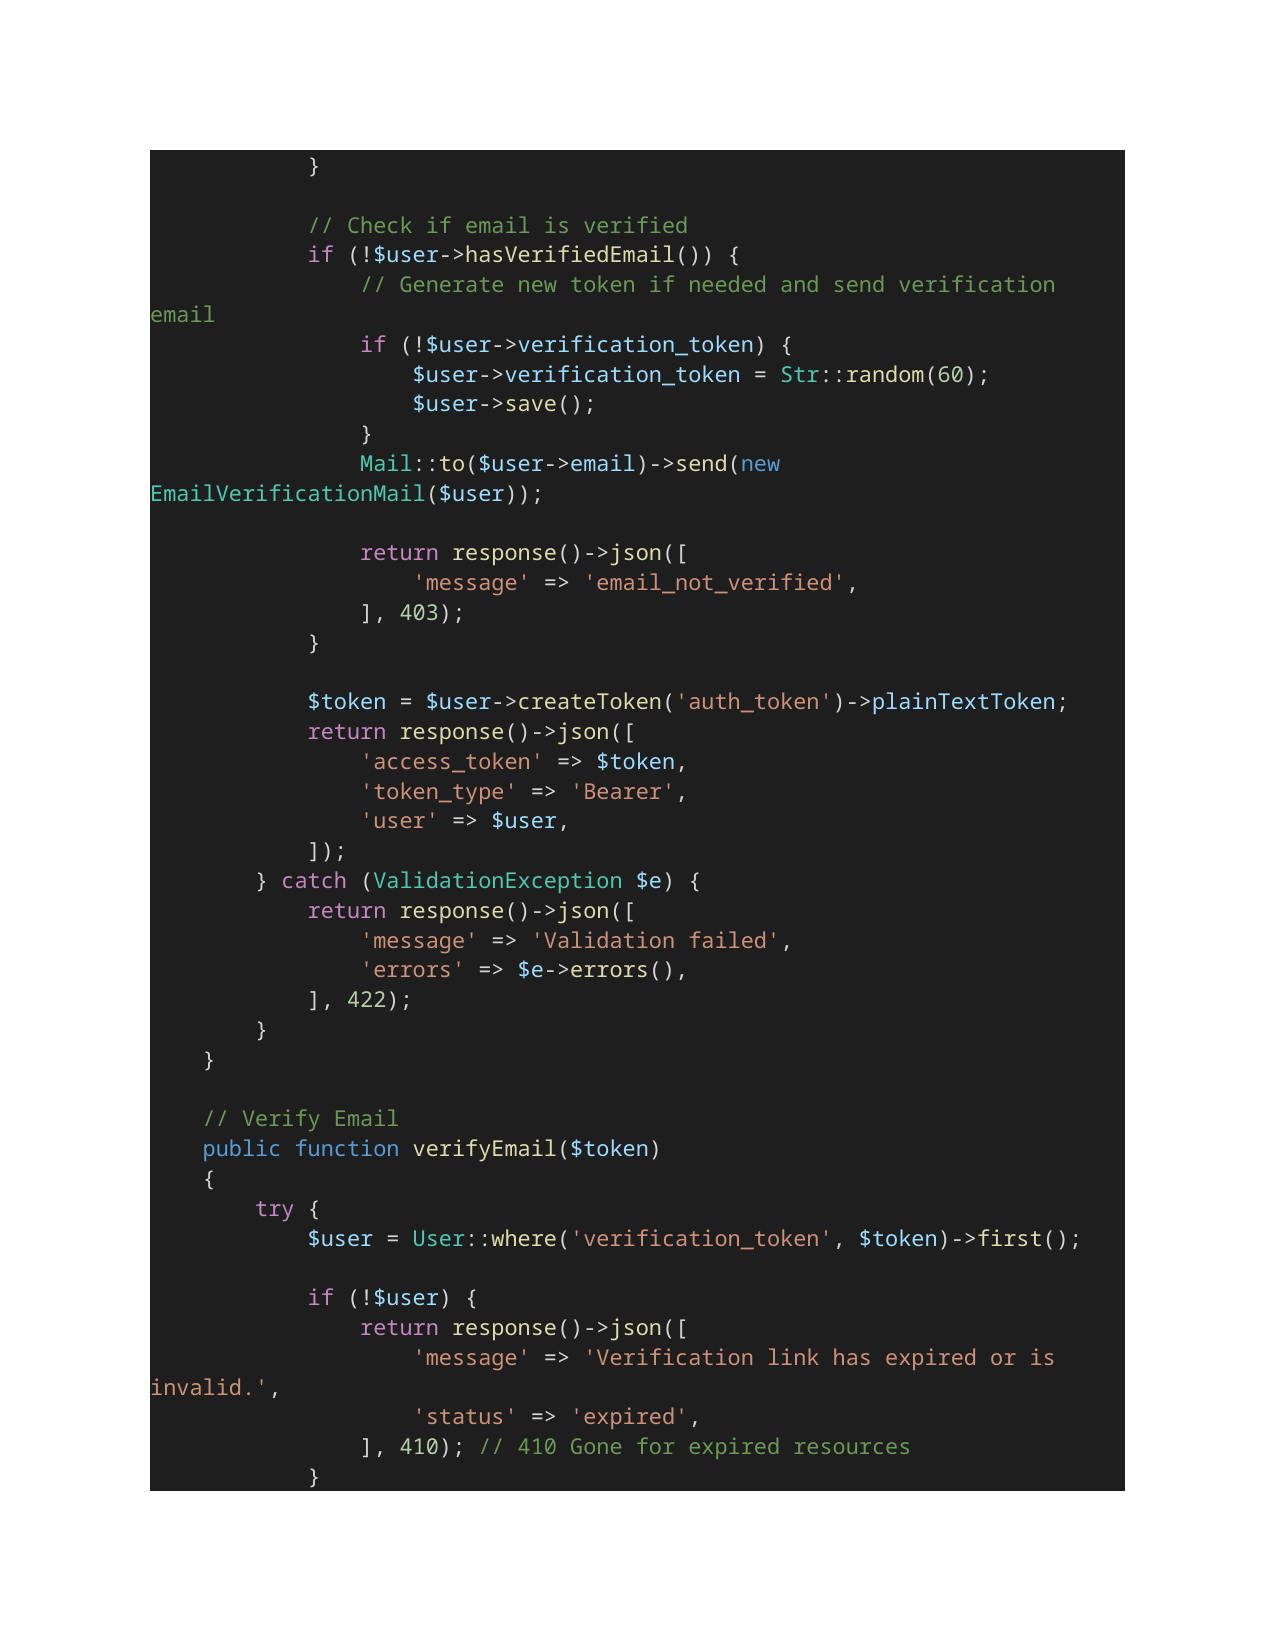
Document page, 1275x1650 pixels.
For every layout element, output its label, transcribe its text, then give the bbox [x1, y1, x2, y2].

text return response()->json([ [150, 1312, 1125, 1342]
text $user->save(); [150, 388, 1125, 418]
text } [150, 1014, 1125, 1044]
text { [150, 1163, 1125, 1193]
text return response()->json([ [150, 895, 1125, 924]
text if (!$user) { [150, 1282, 1125, 1312]
text if (!$user->verification_token) { [150, 329, 1125, 358]
text 'token_type' => 'Bearer', [150, 776, 1125, 805]
text } [150, 627, 1125, 656]
text } [150, 1044, 1125, 1073]
text } [150, 150, 1125, 180]
text 'user' => $user, [150, 805, 1125, 835]
text 'errors' => $e->errors(), [150, 954, 1125, 984]
text 'status' => 'expired', [150, 1401, 1125, 1431]
text } [150, 1461, 1125, 1491]
text ], 410); // 410 Gone for expired resources [150, 1431, 1125, 1461]
text // Verify Email [150, 1103, 1125, 1133]
text 'message' => 'Validation failed', [150, 924, 1125, 954]
text 'access_token' => $token, [150, 746, 1125, 776]
text // Check if email is verified [150, 209, 1125, 239]
text 'message' => 'email_not_verified', [150, 567, 1125, 597]
text 'message' => 'Verification link has expired or is invalid.', [150, 1342, 1125, 1401]
text $token = $user->createToken('auth_token')->plainTextToken; [150, 686, 1125, 716]
text ]); [150, 835, 1125, 865]
text $user = User::where('verification_token', $token)->first(); [150, 1222, 1125, 1252]
text Mail::to($user->email)->send(new EmailVerificationMail($user)); [150, 448, 1125, 507]
text try { [150, 1193, 1125, 1222]
text } [150, 418, 1125, 448]
text if (!$user->hasVerifiedEmail()) { [150, 239, 1125, 269]
text $user->verification_token = Str::random(60); [150, 358, 1125, 388]
text return response()->json([ [150, 537, 1125, 567]
text } catch (ValidationException $e) { [150, 865, 1125, 895]
text ], 403); [150, 597, 1125, 627]
text // Generate new token if needed and send verification email [150, 269, 1125, 329]
text public function verifyEmail($token) [150, 1133, 1125, 1163]
text return response()->json([ [150, 716, 1125, 746]
text ], 422); [150, 984, 1125, 1014]
